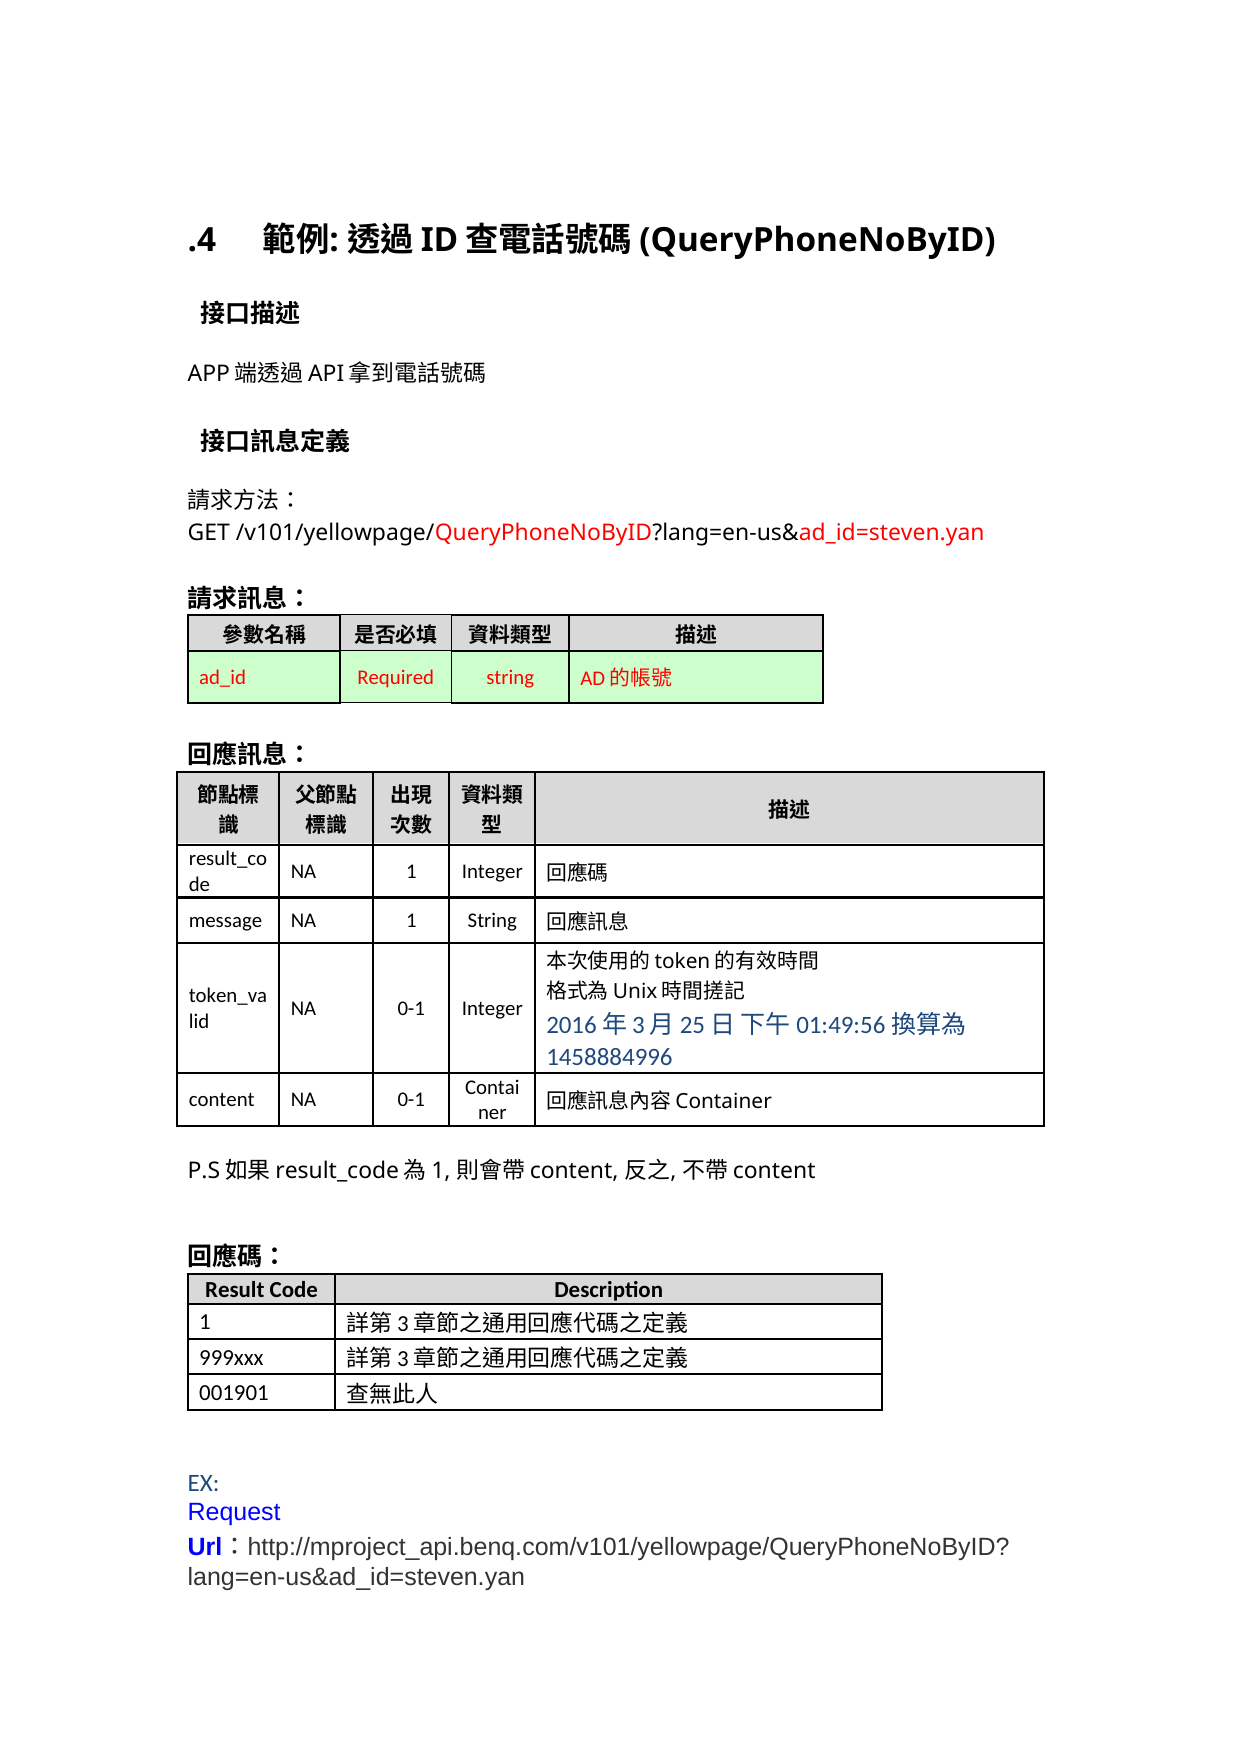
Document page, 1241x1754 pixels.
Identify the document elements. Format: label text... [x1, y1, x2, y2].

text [187, 1497, 1053, 1591]
text 回應碼： [187, 1236, 1053, 1273]
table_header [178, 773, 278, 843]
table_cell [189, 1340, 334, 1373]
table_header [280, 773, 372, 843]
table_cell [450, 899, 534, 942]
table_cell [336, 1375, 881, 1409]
text EX: [187, 1467, 1053, 1497]
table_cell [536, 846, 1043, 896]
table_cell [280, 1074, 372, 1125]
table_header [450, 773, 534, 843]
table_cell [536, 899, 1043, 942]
text 請求方法： [187, 482, 1053, 516]
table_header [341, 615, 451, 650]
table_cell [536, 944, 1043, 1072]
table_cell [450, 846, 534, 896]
text GET /v101/yellowpage/QueryPhoneNoByID?lang=en-us&ad_id=steven.yan [187, 516, 1053, 547]
text 請求訊息： [187, 578, 1053, 614]
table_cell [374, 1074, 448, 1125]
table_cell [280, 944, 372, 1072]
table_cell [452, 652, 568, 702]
text APP端透過API拿到電話號碼 [187, 355, 1053, 388]
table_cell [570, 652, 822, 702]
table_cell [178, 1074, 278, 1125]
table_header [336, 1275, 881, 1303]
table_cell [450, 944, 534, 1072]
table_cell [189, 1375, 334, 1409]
subtitle 接口訊息定義 [187, 421, 1053, 457]
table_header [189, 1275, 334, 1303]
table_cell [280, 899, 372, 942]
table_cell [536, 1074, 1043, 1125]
subtitle 接口描述 [187, 294, 1053, 330]
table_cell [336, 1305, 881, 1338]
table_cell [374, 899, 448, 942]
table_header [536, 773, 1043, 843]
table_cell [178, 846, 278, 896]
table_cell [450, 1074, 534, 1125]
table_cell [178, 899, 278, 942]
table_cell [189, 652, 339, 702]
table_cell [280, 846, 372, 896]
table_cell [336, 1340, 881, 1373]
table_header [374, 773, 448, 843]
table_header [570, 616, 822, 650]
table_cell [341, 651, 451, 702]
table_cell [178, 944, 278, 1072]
text 回應訊息： [187, 734, 1053, 771]
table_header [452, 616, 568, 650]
subtitle 範例: 透過ID查電話號碼 (QueryPhoneNoByID) [187, 213, 1053, 261]
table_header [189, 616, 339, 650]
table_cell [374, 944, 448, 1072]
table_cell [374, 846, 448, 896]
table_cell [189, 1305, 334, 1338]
text P.S如果result_code為1, 則會帶content, 反之, 不帶content [187, 1152, 1053, 1186]
